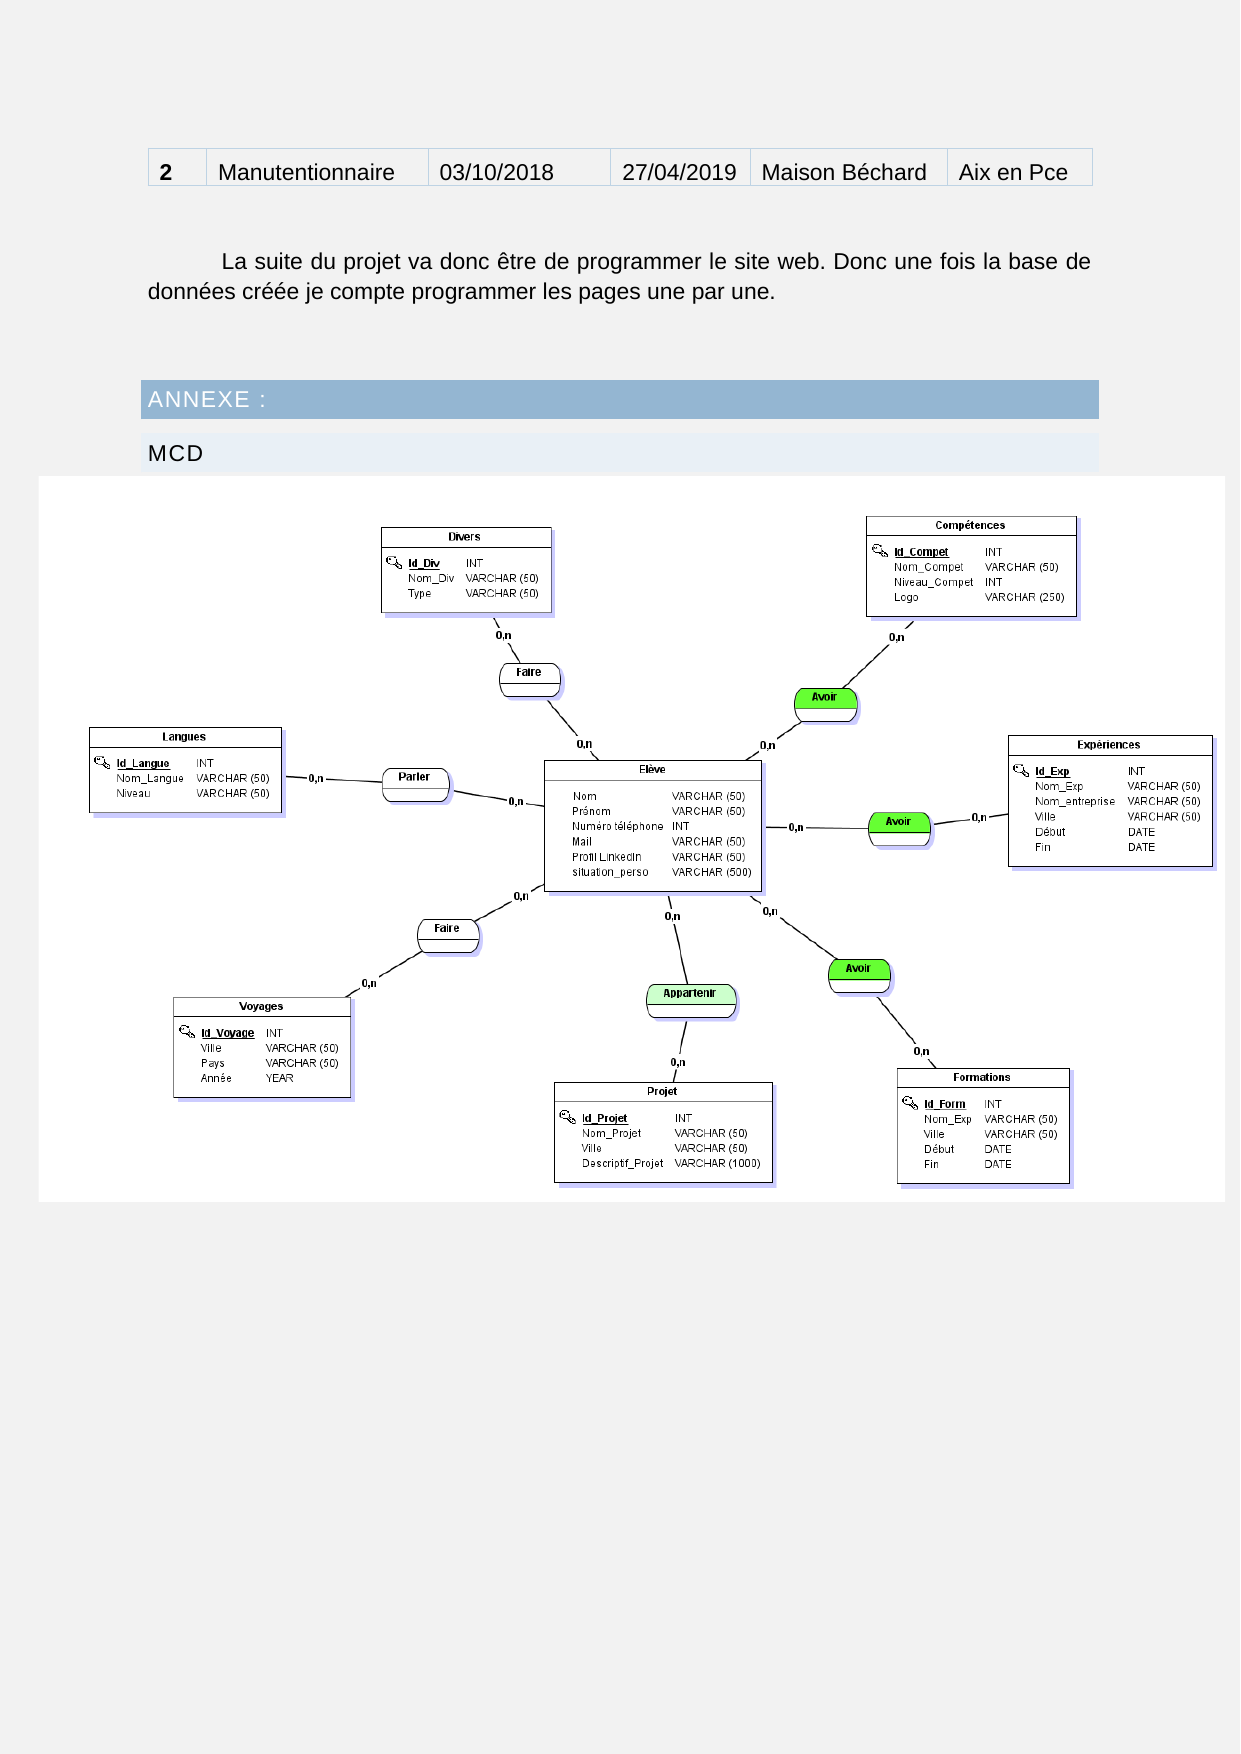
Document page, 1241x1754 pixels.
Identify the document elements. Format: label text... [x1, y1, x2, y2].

text La suite du projet va donc être de programmer le site web. Donc une fois la base de données créée je compte programmer les pages une par une. [148, 248, 1093, 304]
table_cell Aix en Pce [948, 149, 1092, 185]
table_cell Maison Béchard [751, 149, 947, 185]
table_cell Manutentionnaire [207, 149, 428, 185]
table_cell 2 [149, 149, 206, 185]
table_cell 03/10/2018 [429, 149, 610, 185]
subtitle MCD [148, 440, 1093, 466]
table_cell 27/04/2019 [611, 149, 750, 185]
subtitle Annexe : [148, 386, 1093, 413]
picture [37, 476, 1225, 1201]
